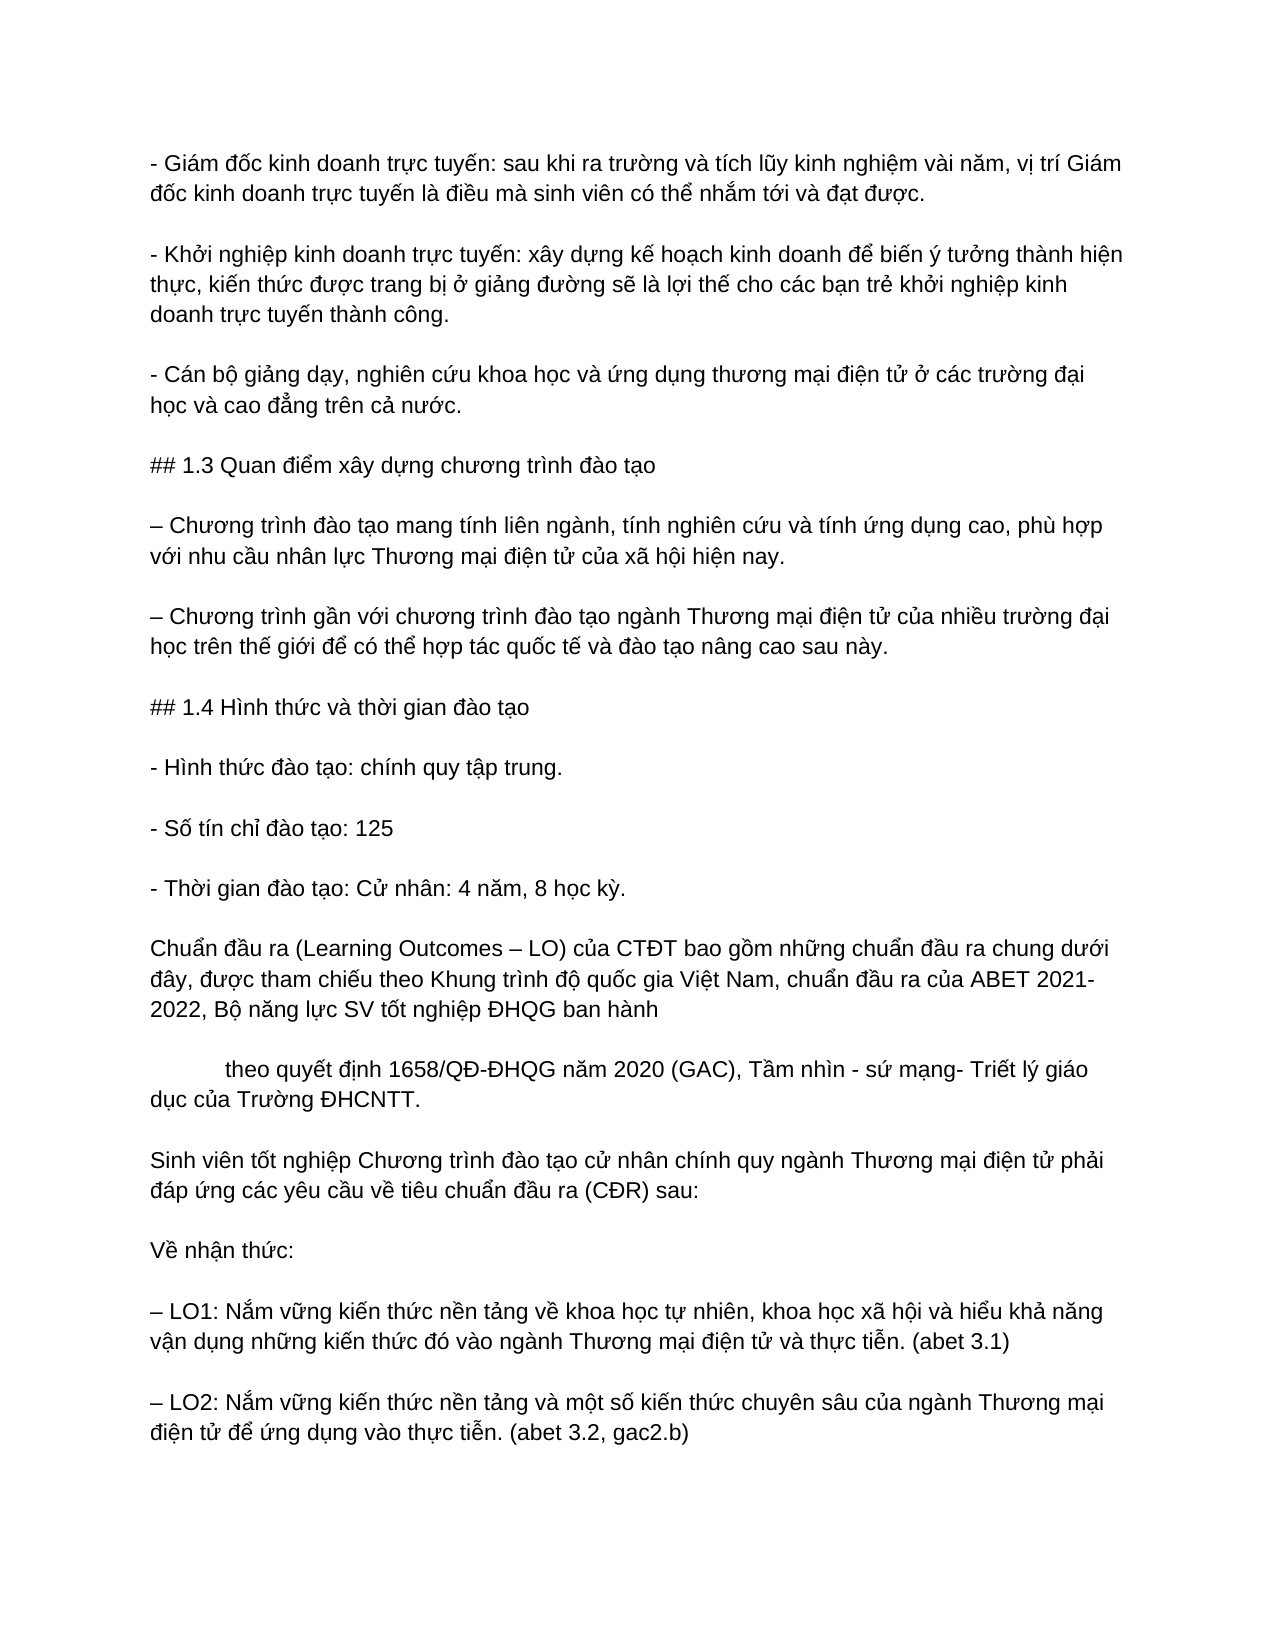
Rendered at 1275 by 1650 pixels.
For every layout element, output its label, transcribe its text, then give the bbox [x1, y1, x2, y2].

text - Cán bộ giảng dạy, nghiên cứu khoa học và ứng dụng thương mại điện tử ở các trường đại học và cao đẳng trên cả nước. [150, 361, 1125, 418]
text ‒ Chương trình gần với chương trình đào tạo ngành Thương mại điện tử của nhiều trường đại học trên thế giới để có thể hợp tác quốc tế và đào tạo nâng cao sau này. [150, 603, 1125, 660]
text Sinh viên tốt nghiệp Chương trình đào tạo cử nhân chính quy ngành Thương mại điện tử phải đáp ứng các yêu cầu về tiêu chuẩn đầu ra (CĐR) sau: [150, 1147, 1125, 1203]
text theo quyết định 1658/QĐ-ĐHQG năm 2020 (GAC), Tầm nhìn - sứ mạng- Triết lý giáo dục của Trường ĐHCNTT. [150, 1056, 1125, 1113]
text - Thời gian đào tạo: Cử nhân: 4 năm, 8 học kỳ. [150, 875, 1125, 901]
text Về nhận thức: [150, 1237, 1125, 1264]
text ‒ LO1: Nắm vững kiến thức nền tảng về khoa học tự nhiên, khoa học xã hội và hiểu khả năng vận dụng những kiến thức đó vào ngành Thương mại điện tử và thực tiễn. (abet 3.1) [150, 1298, 1125, 1354]
text ‒ Chương trình đào tạo mang tính liên ngành, tính nghiên cứu và tính ứng dụng cao, phù hợp với nhu cầu nhân lực Thương mại điện tử của xã hội hiện nay. [150, 512, 1125, 569]
text Chuẩn đầu ra (Learning Outcomes – LO) của CTĐT bao gồm những chuẩn đầu ra chung dưới đây, được tham chiếu theo Khung trình độ quốc gia Việt Nam, chuẩn đầu ra của ABET 2021-2022, Bộ năng lực SV tốt nghiệp ĐHQG ban hành [150, 935, 1125, 1022]
text ## 1.4 Hình thức và thời gian đào tạo [150, 694, 1125, 720]
text ‒ LO2: Nắm vững kiến thức nền tảng và một số kiến thức chuyên sâu của ngành Thương mại điện tử để ứng dụng vào thực tiễn. (abet 3.2, gac2.b) [150, 1388, 1125, 1445]
text - Khởi nghiệp kinh doanh trực tuyến: xây dựng kế hoạch kinh doanh để biến ý tưởng thành hiện thực, kiến thức được trang bị ở giảng đường sẽ là lợi thế cho các bạn trẻ khởi nghiệp kinh doanh trực tuyến thành công. [150, 241, 1125, 327]
text ## 1.3 Quan điểm xây dựng chương trình đào tạo [150, 452, 1125, 478]
text - Hình thức đào tạo: chính quy tập trung. [150, 754, 1125, 781]
text - Số tín chỉ đào tạo: 125 [150, 814, 1125, 841]
text - Giám đốc kinh doanh trực tuyến: sau khi ra trường và tích lũy kinh nghiệm vài năm, vị trí Giám đốc kinh doanh trực tuyến là điều mà sinh viên có thể nhắm tới và đạt được. [150, 150, 1125, 207]
